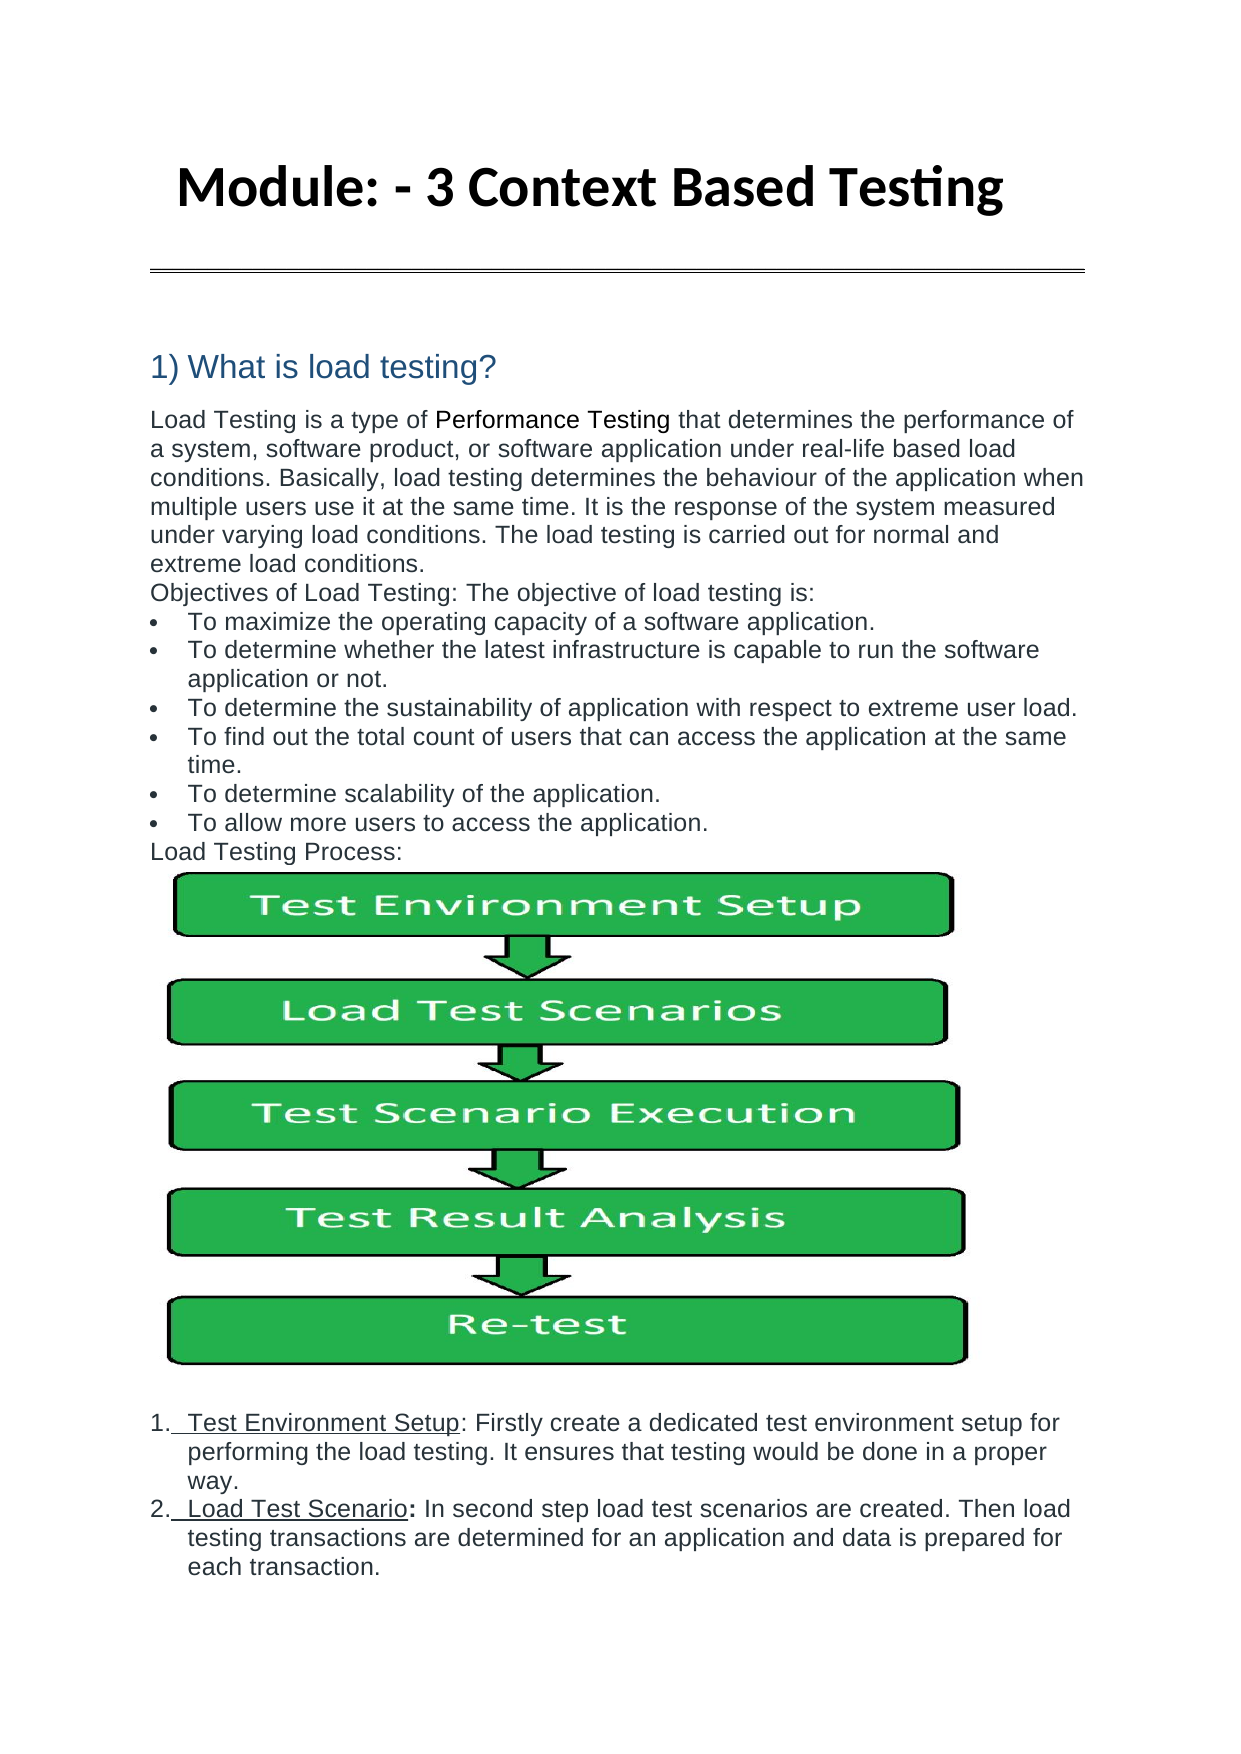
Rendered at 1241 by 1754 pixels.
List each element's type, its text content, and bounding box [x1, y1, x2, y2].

list Test Environment Setup: Firstly create a dedicated test environment setup for performing the load testing. It ensures that testing would be done in a proper way. [150, 1408, 1090, 1494]
text Objectives of Load Testing: The objective of load testing is: [150, 578, 1090, 607]
list To allow more users to access the application. [150, 808, 1090, 837]
list To maximize the operating capacity of a software application. [150, 607, 1090, 635]
picture [150, 865, 982, 1374]
list What is load testing? [150, 347, 1090, 386]
list To find out the total count of users that can access the application at the same time. [150, 722, 1090, 779]
list To determine whether the latest infrastructure is capable to run the software application or not. [150, 635, 1090, 693]
list Load Test Scenario: In second step load test scenarios are created. Then load testing transactions are determined for an application and data is prepared for each transaction. [150, 1494, 1090, 1581]
text __________________________________________________________________________________ [150, 245, 1090, 273]
list To determine scalability of the application. [150, 779, 1090, 808]
text Module: - 3 Context Based Testing [150, 150, 1090, 221]
list To determine the sustainability of application with respect to extreme user load. [150, 693, 1090, 722]
text Load Testing is a type of Performance Testing that determines the performance of a system, software product, or software application under real-life based load conditions. Basically, load testing determines the behaviour of the application when multiple users use it at the same time. It is the response of the system measured under varying load conditions. The load testing is carried out for normal and extreme load conditions. [150, 405, 1090, 578]
